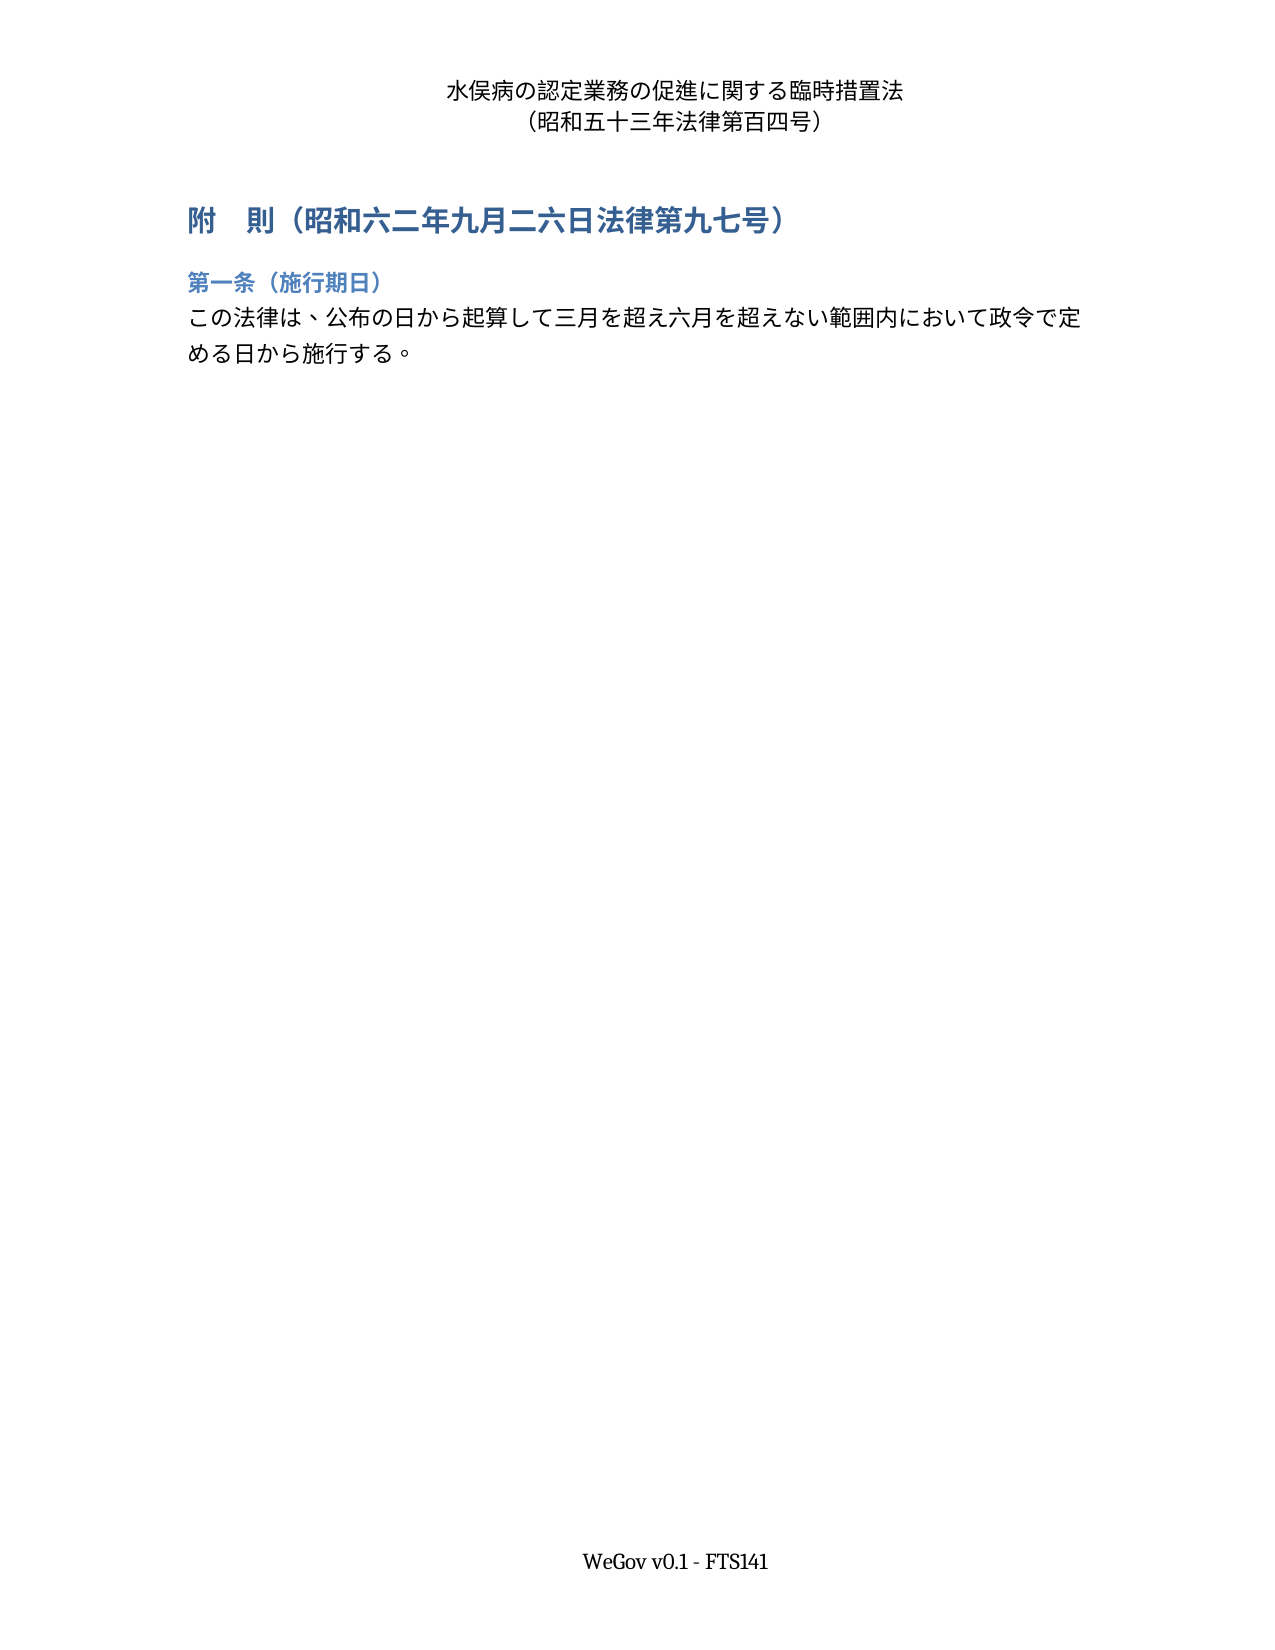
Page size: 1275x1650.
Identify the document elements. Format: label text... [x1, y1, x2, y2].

text この法律は、公布の日から起算して三月を超え六月を超えない範囲内において政令で定める日から施行する。 [187, 302, 1087, 369]
subtitle 第一条（施行期日） [187, 266, 1087, 298]
subtitle 附 則（昭和六二年九月二六日法律第九七号） [187, 200, 1087, 240]
